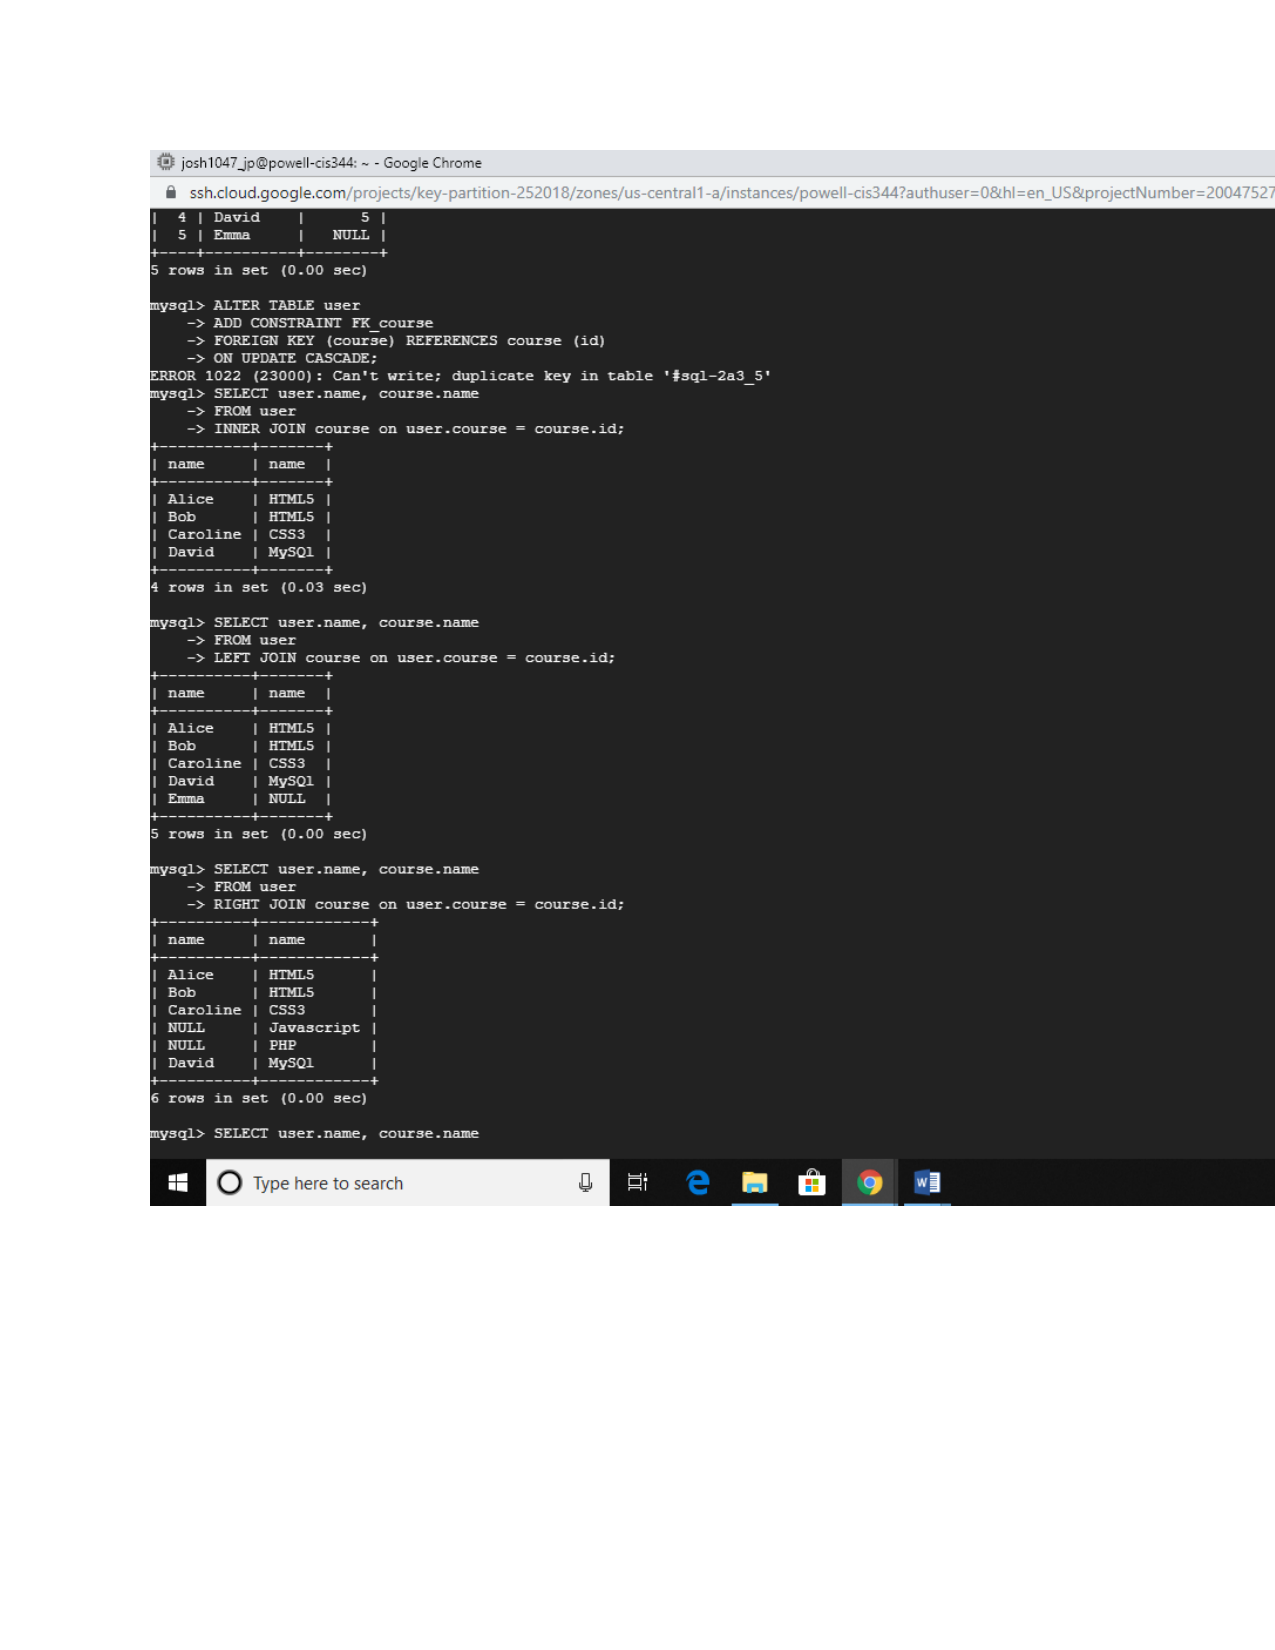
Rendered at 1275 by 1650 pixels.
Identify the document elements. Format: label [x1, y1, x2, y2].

picture [150, 150, 1275, 1206]
